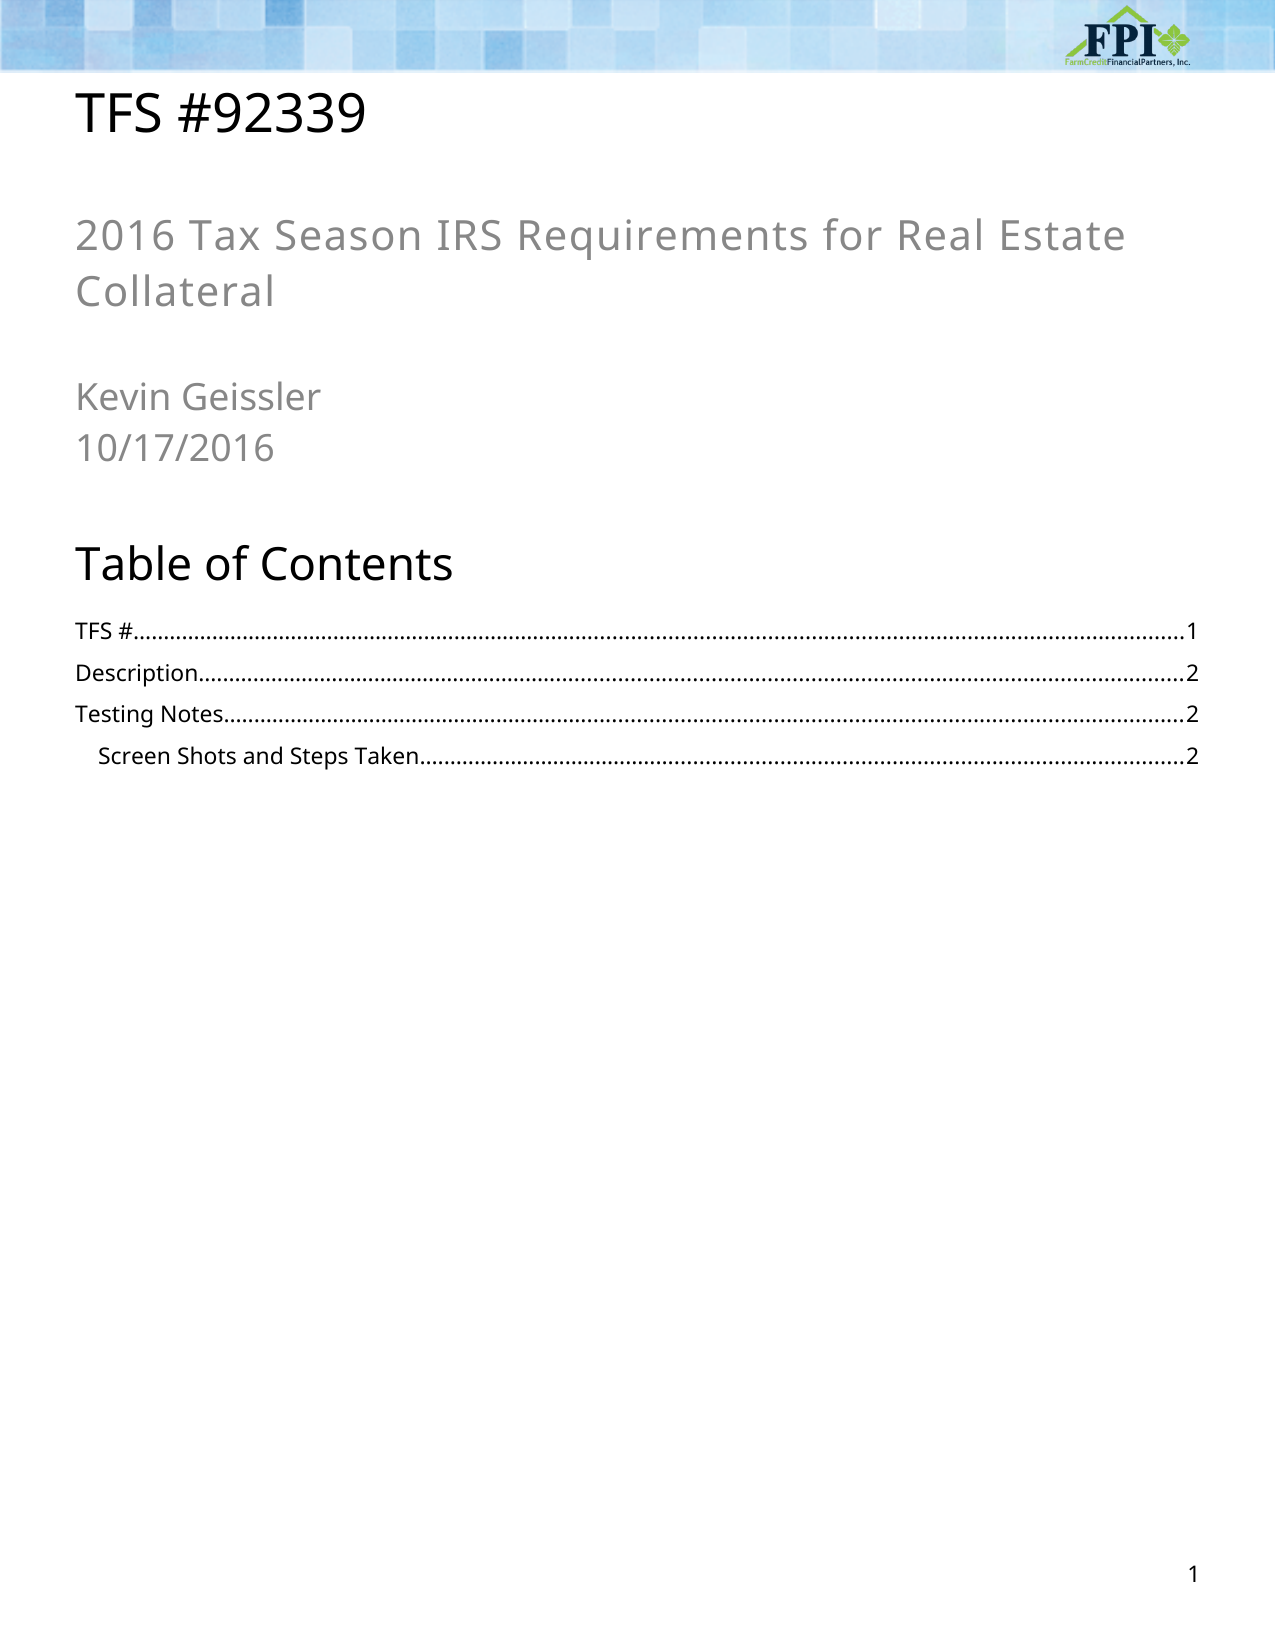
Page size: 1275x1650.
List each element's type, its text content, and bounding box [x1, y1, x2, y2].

text 10/17/2016 [75, 421, 1200, 472]
title TFS #92339 [75, 75, 1200, 149]
text Kevin Geissler [75, 370, 1200, 421]
text 2016 Tax Season IRS Requirements for Real Estate Collateral [75, 206, 1200, 319]
picture [0, 0, 1275, 73]
